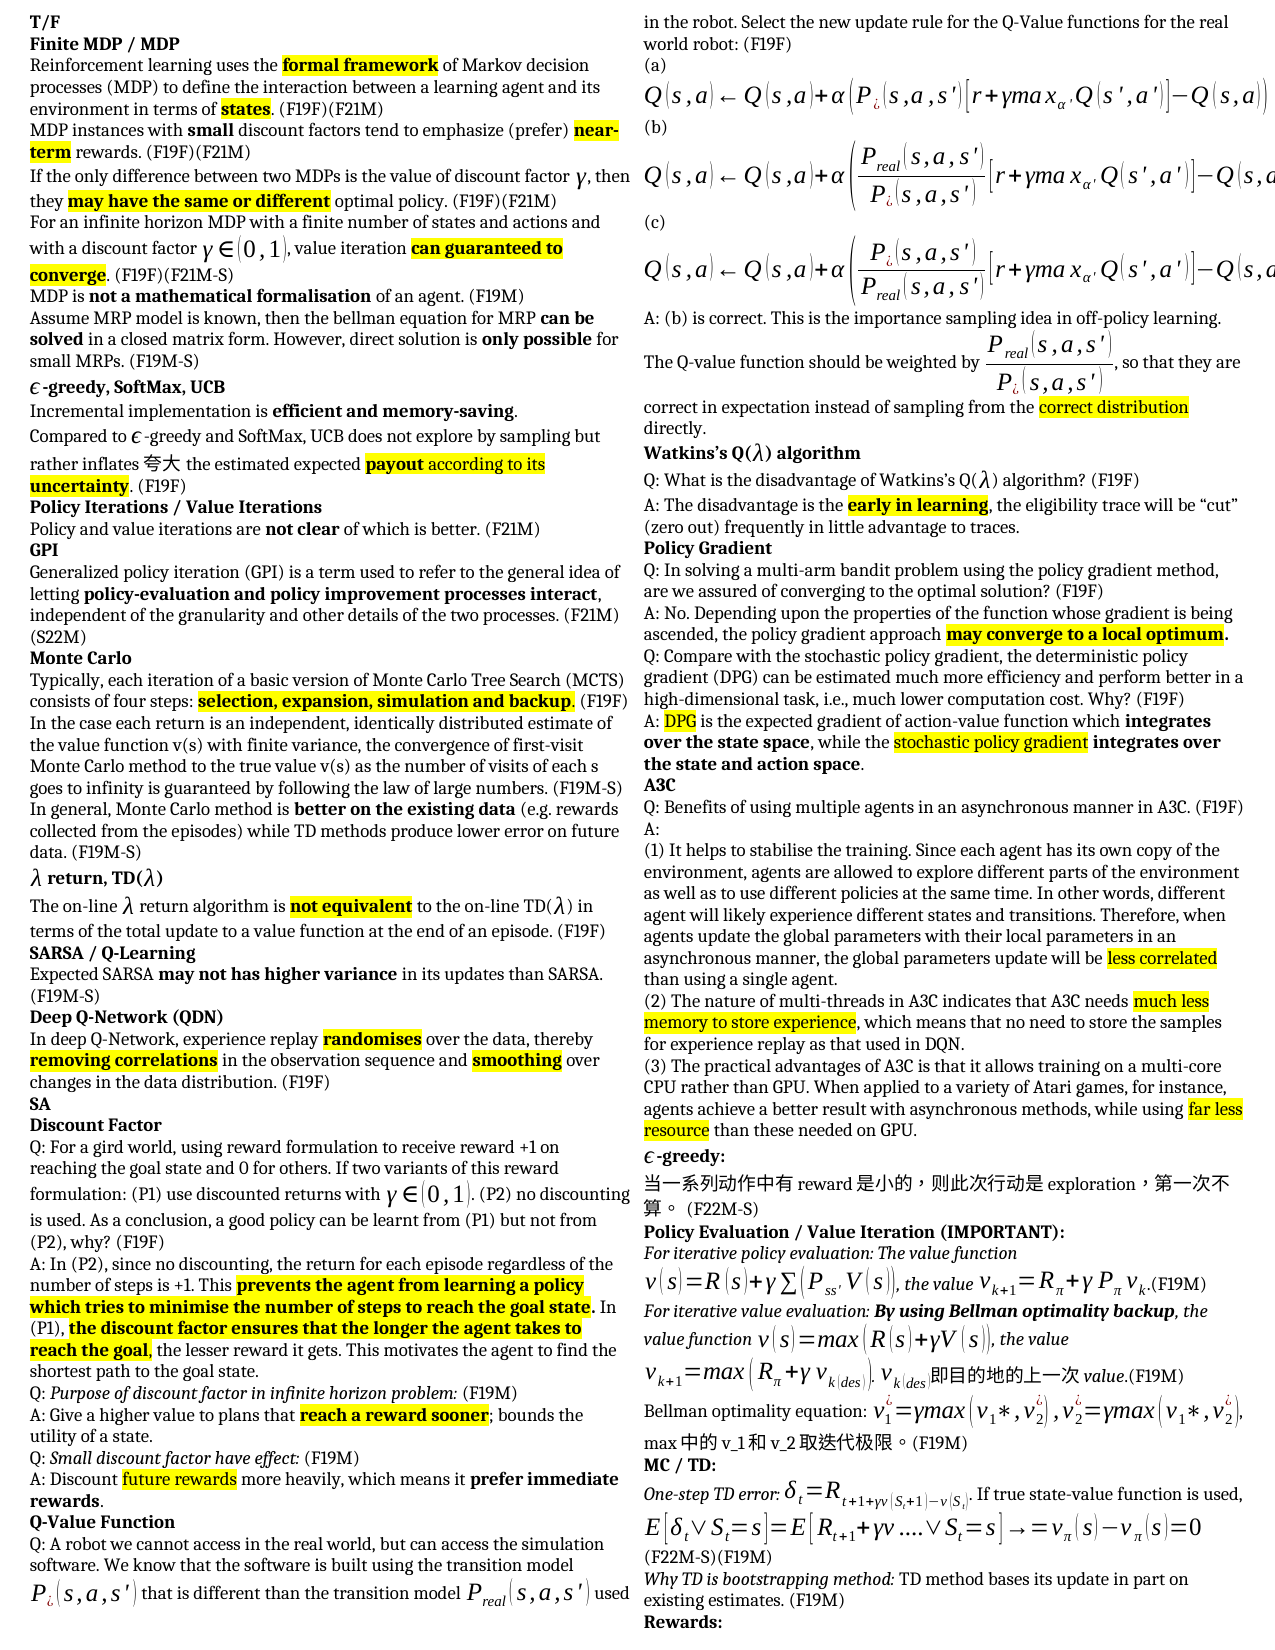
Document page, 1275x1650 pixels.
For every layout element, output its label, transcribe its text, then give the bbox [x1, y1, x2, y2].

text Policy and value iterations are not clear of which is better. (F21M) [29, 518, 631, 540]
text (1) It helps to stabilise the training. Since each agent has its own copy of the environment, agents are allowed to explore different parts of the environment as well as to use different policies at the same time. In other words, different agent will likely experience different states and transitions. Therefore, when agents update the global parameters with their local parameters in an asynchronous manner, the global parameters update will be less correlated than using a single agent. [644, 839, 1245, 991]
text (c) [644, 212, 1245, 307]
text Generalized policy iteration (GPI) is a term used to refer to the general idea of letting policy-evaluation and policy improvement processes interact, independent of the granularity and other details of the two processes. (F21M)(S22M) [29, 562, 631, 648]
text Q: In solving a multi-arm bandit problem using the policy gradient method, are we assured of converging to the optimal solution? (F19F) [644, 559, 1245, 602]
text A: The disadvantage is the early in learning, the eligibility trace will be “cut” (zero out) frequently in little advantage to traces. [644, 494, 1245, 538]
text Rewards: [644, 1611, 1245, 1633]
text Q: What is the disadvantage of Watkins’s Q() algorithm? (F19F) [644, 467, 1245, 494]
text -greedy, SoftMax, UCB [29, 372, 631, 401]
text 当一系列动作中有reward是小的，则此次行动是exploration，第一次不算。 (F22M-S) [644, 1170, 1245, 1221]
text Q: A robot we cannot access in the real world, but can access the simulation software. We know that the software is built using the transition model that is different than the transition model used in the robot. Select the new update rule for the Q-Value functions for the real world robot: (F19F) [644, 12, 1245, 55]
text Policy Iterations / Value Iterations [29, 497, 631, 518]
text A: (b) is correct. This is the importance sampling idea in off-policy learning. The Q-value function should be weighted by , so that they are correct in expectation instead of sampling from the correct distribution directly. [644, 307, 1245, 439]
text Q-Value Function [29, 1512, 631, 1533]
text Q: For a gird world, using reward formulation to receive reward +1 on reaching the goal state and 0 for others. If two variants of this reward formulation: (P1) use discounted returns with . (P2) no discounting is used. As a conclusion, a good policy can be learnt from (P1) but not from (P2), why? (F19F) [29, 1136, 631, 1253]
text (2) The nature of multi-threads in A3C indicates that A3C needs much less memory to store experience, which means that no need to store the samples for experience replay as that used in DQN. [644, 991, 1245, 1055]
text (3) The practical advantages of A3C is that it allows training on a multi-core CPU rather than GPU. When applied to a variety of Atari games, for instance, agents achieve a better result with asynchronous methods, while using far less resource than these needed on GPU. [644, 1055, 1245, 1141]
text Policy Gradient [644, 538, 1245, 559]
text A3C [644, 775, 1245, 796]
text Expected SARSA may not has higher variance in its updates than SARSA. (F19M-S) [29, 964, 631, 1007]
text return, TD() [29, 863, 631, 893]
text Q: Small discount factor have effect: (F19M) [29, 1447, 631, 1469]
text Policy Evaluation / Value Iteration (IMPORTANT): For iterative policy evaluation: The value function , the value .(F19M) For iterative value evaluation: By using Bellman optimality backup, the value function , the value . 即目的地的上一次value.(F19M) Bellman optimality equation: , max中的v_1和v_2取迭代极限。(F19M) [644, 1221, 1245, 1455]
text Watkins’s Q() algorithm [644, 439, 1245, 467]
text Incremental implementation is efficient and memory-saving. [29, 401, 631, 422]
text Q: Compare with the stochastic policy gradient, the deterministic policy gradient (DPG) can be estimated much more efficiency and perform better in a high-dimensional task, i.e., much lower computation cost. Why? (F19F) [644, 646, 1245, 710]
text In general, Monte Carlo method is better on the existing data (e.g. rewards collected from the episodes) while TD methods produce lower error on future data. (F19M-S) [29, 799, 631, 863]
text (b) [644, 116, 1245, 212]
text A: Give a higher value to plans that reach a reward sooner; bounds the utility of a state. [29, 1404, 631, 1447]
text For an infinite horizon MDP with a finite number of states and actions and with a discount factor , value iteration can guaranteed to converge. (F19F)(F21M-S) [29, 212, 631, 286]
text Reinforcement learning uses the formal framework of Markov decision processes (MDP) to define the interaction between a learning agent and its environment in terms of states. (F19F)(F21M) [29, 55, 631, 119]
text GPI [29, 540, 631, 562]
text Finite MDP / MDP [29, 33, 631, 55]
text A: [644, 818, 1245, 839]
text Q: Benefits of using multiple agents in an asynchronous manner in A3C. (F19F) [644, 796, 1245, 818]
text If the only difference between two MDPs is the value of discount factor , then they may have the same or different optimal policy. (F19F)(F21M) [29, 163, 631, 212]
text T/F [29, 12, 631, 33]
text -greedy: [644, 1141, 1245, 1170]
text Compared to -greedy and SoftMax, UCB does not explore by sampling but rather inflates 夸大 the estimated expected payout according to its uncertainty. (F19F) [29, 422, 631, 497]
text SARSA / Q-Learning [29, 942, 631, 964]
text Typically, each iteration of a basic version of Monte Carlo Tree Search (MCTS) consists of four steps: selection, expansion, simulation and backup. (F19F) [29, 669, 631, 712]
text MC / TD: One-step TD error: . If true state-value function is used, (F22M-S)(F19M) Why TD is bootstrapping method: TD method bases its update in part on existing estimates. (F19M) [644, 1455, 1245, 1611]
text A: DPG is the expected gradient of action-value function which integrates over the state space, while the stochastic policy gradient integrates over the state and action space. [644, 710, 1245, 775]
text In deep Q-Network, experience replay randomises over the data, thereby removing correlations in the observation sequence and smoothing over changes in the data distribution. (F19F) [29, 1028, 631, 1093]
text The on-line return algorithm is not equivalent to the on-line TD() in terms of the total update to a value function at the end of an episode. (F19F) [29, 893, 631, 942]
text MDP is not a mathematical formalisation of an agent. (F19M) [29, 286, 631, 307]
text A: Discount future rewards more heavily, which means it prefer immediate rewards. [29, 1469, 631, 1512]
text Assume MRP model is known, then the bellman equation for MRP can be solved in a closed matrix form. However, direct solution is only possible for small MRPs. (F19M-S) [29, 307, 631, 372]
text In the case each return is an independent, identically distributed estimate of the value function v(s) with finite variance, the convergence of first-visit Monte Carlo method to the true value v(s) as the number of visits of each s goes to infinity is guaranteed by following the law of large numbers. (F19M-S) [29, 712, 631, 799]
text Q: A robot we cannot access in the real world, but can access the simulation software. We know that the software is built using the transition model that is different than the transition model used in the robot. Select the new update rule for the Q-Value functions for the real world robot: (F19F) [29, 1533, 631, 1610]
text MDP instances with small discount factors tend to emphasize (prefer) near-term rewards. (F19F)(F21M) [29, 119, 631, 163]
text SA [29, 1093, 631, 1115]
text A: In (P2), since no discounting, the return for each episode regardless of the number of steps is +1. This prevents the agent from learning a policy which tries to minimise the number of steps to reach the goal state. In (P1), the discount factor ensures that the longer the agent takes to reach the goal, the lesser reward it gets. This motivates the agent to find the shortest path to the goal state. [29, 1253, 631, 1382]
text A: No. Depending upon the properties of the function whose gradient is being ascended, the policy gradient approach may converge to a local optimum. [644, 602, 1245, 646]
text Discount Factor [29, 1115, 631, 1136]
text Q: Purpose of discount factor in infinite horizon problem: (F19M) [29, 1382, 631, 1404]
text Deep Q-Network (QDN) [29, 1007, 631, 1028]
text Monte Carlo [29, 648, 631, 669]
text (a) [644, 55, 1245, 116]
